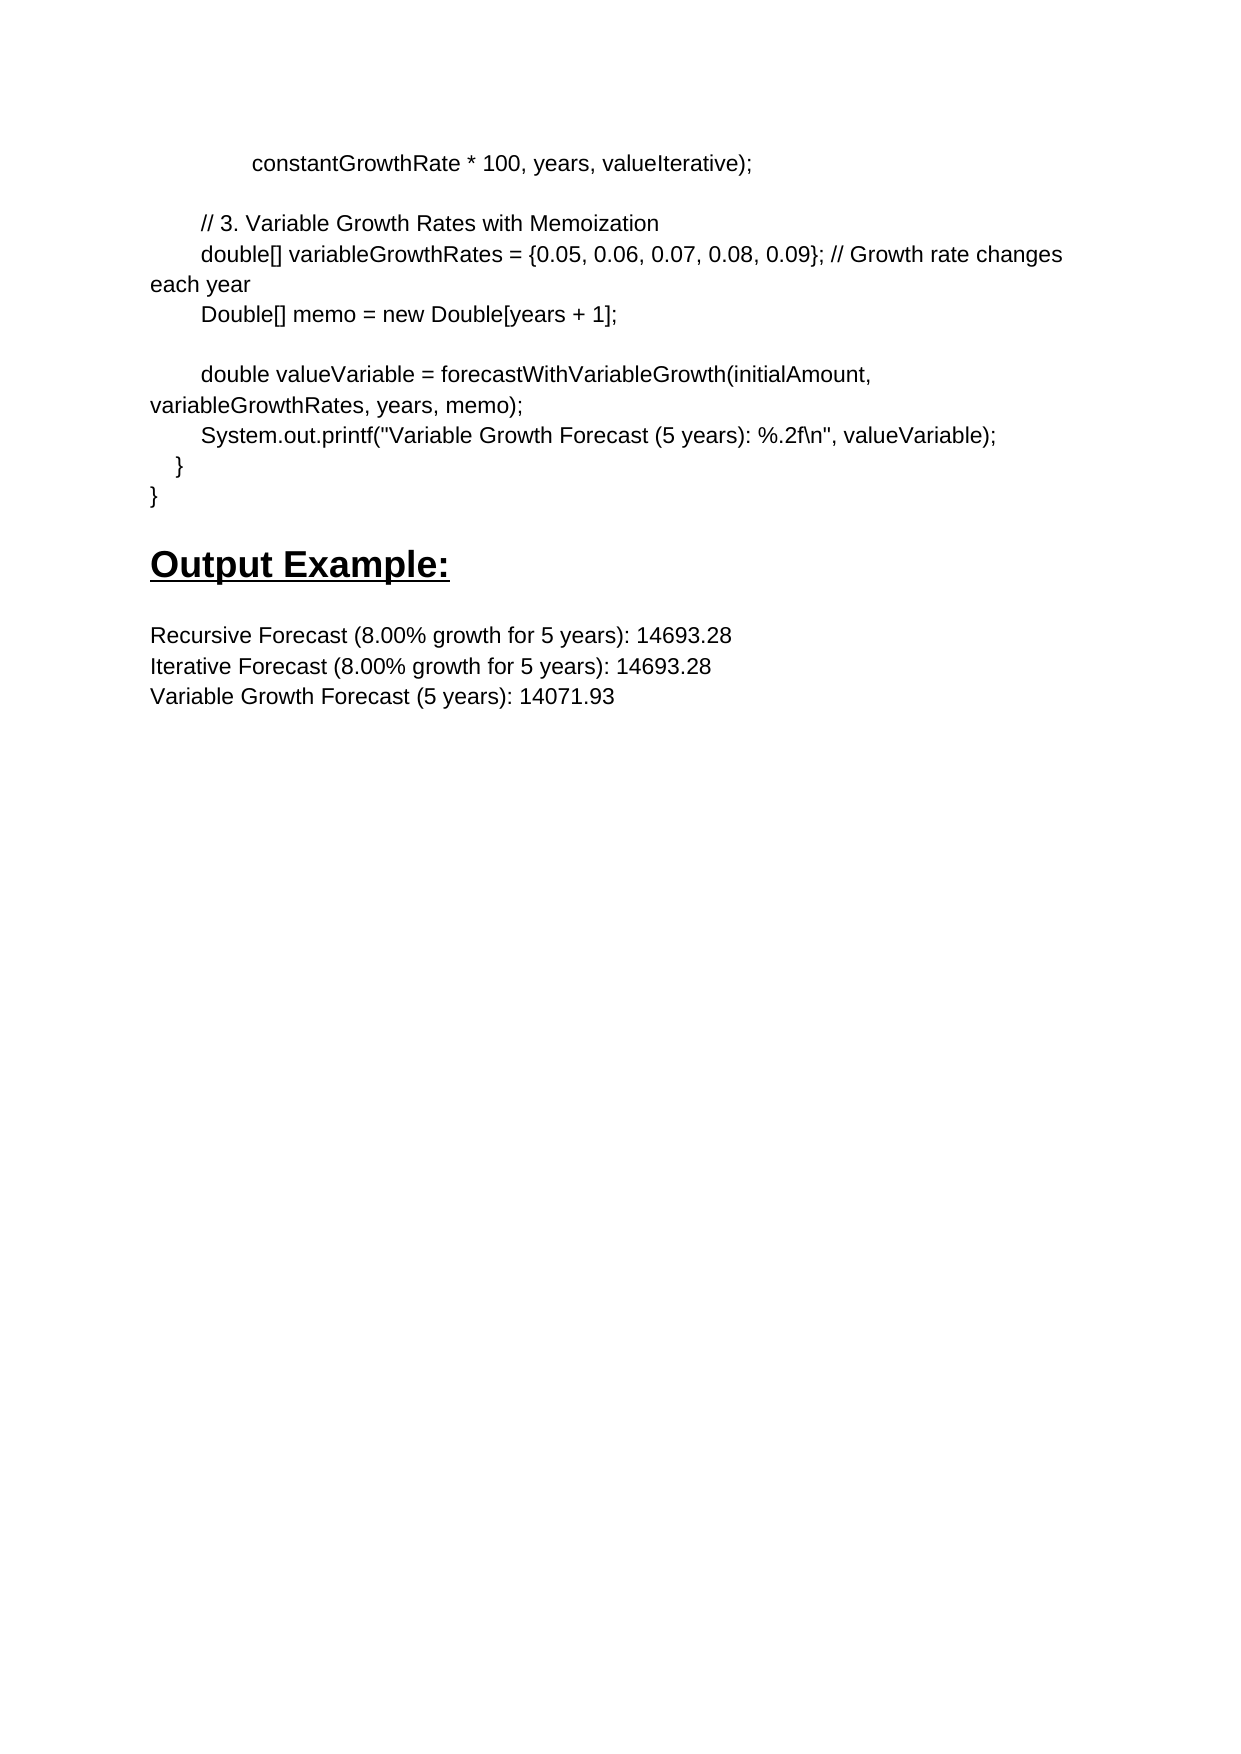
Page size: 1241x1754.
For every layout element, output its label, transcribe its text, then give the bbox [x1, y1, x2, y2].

text Double[] memo = new Double[years + 1]; [150, 301, 1090, 327]
text double[] variableGrowthRates = {0.05, 0.06, 0.07, 0.08, 0.09}; // Growth rate changes each year [150, 241, 1090, 297]
text } [150, 482, 1090, 509]
text System.out.printf("Variable Growth Forecast (5 years): %.2f\n", valueVariable); [150, 422, 1090, 448]
text } [150, 452, 1090, 478]
text Output Example: [150, 543, 1090, 586]
text Recursive Forecast (8.00% growth for 5 years): 14693.28 [150, 622, 1090, 649]
text Variable Growth Forecast (5 years): 14071.93 [150, 683, 1090, 709]
text Iterative Forecast (8.00% growth for 5 years): 14693.28 [150, 653, 1090, 679]
text // 3. Variable Growth Rates with Memoization [150, 210, 1090, 237]
text double valueVariable = forecastWithVariableGrowth(initialAmount, variableGrowthRates, years, memo); [150, 361, 1090, 418]
text constantGrowthRate * 100, years, valueIterative); [150, 150, 1090, 176]
